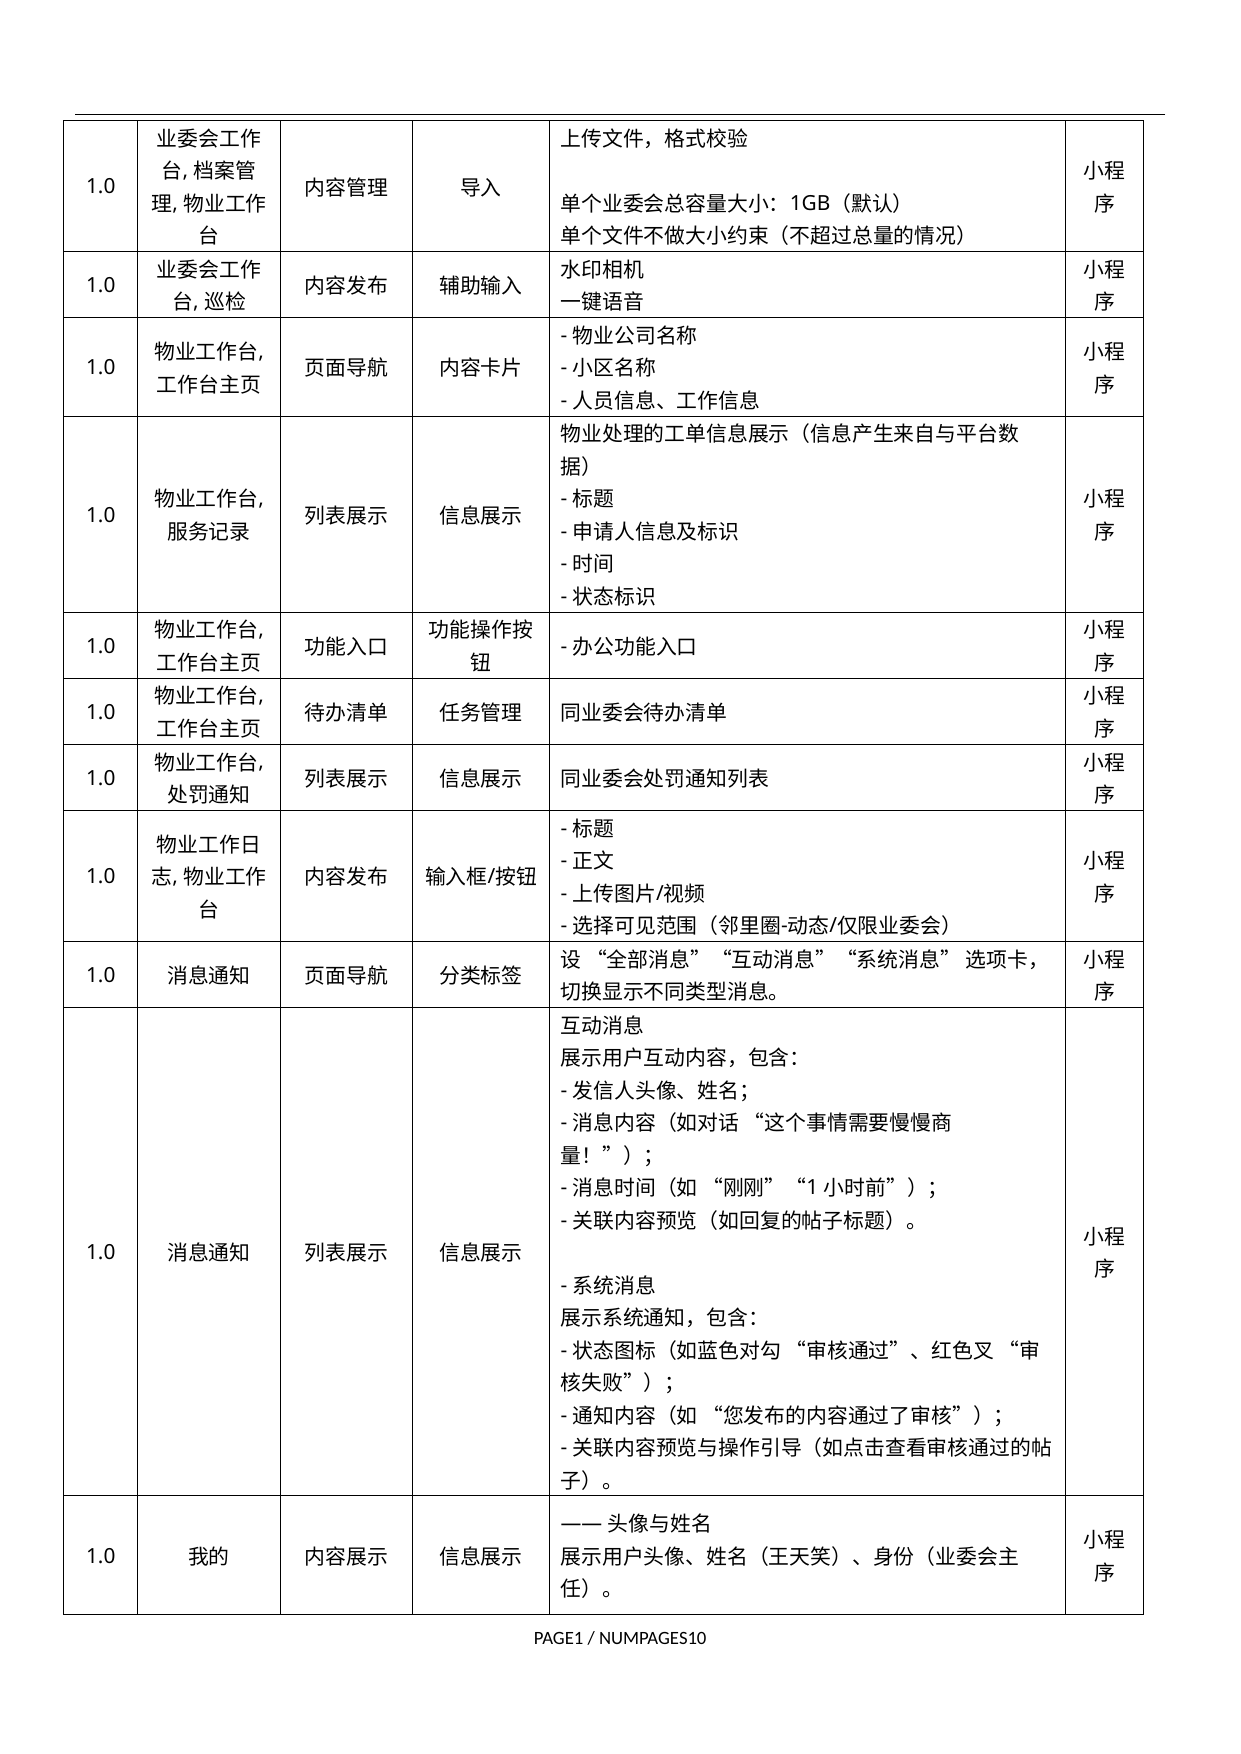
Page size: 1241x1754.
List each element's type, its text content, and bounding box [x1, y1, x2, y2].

table_cell 信息展示 [413, 1496, 549, 1614]
table_cell 上传文件，格式校验 单个业委会总容量大小：1GB（默认） 单个文件不做大小约束（不超过总量的情况） [550, 121, 1065, 251]
table_cell 业委会工作台, 巡检 [138, 252, 280, 317]
table_cell 1.0 [64, 1008, 137, 1495]
table_cell 小程序 [1066, 679, 1143, 744]
table_cell 辅助输入 [413, 252, 549, 317]
table_cell 导入 [413, 121, 549, 251]
table_cell 小程序 [1066, 318, 1143, 416]
table_cell 物业工作日志, 物业工作台 [138, 811, 280, 941]
table_cell 1.0 [64, 121, 137, 251]
table_cell 1.0 [64, 942, 137, 1007]
table_cell 同业委会处罚通知列表 [550, 745, 1065, 810]
table_cell 输入框/按钮 [413, 811, 549, 941]
table_cell 1.0 [64, 679, 137, 744]
table_cell - 办公功能入口 [550, 613, 1065, 678]
table_cell 设 “全部消息”“互动消息”“系统消息” 选项卡，切换显示不同类型消息。 [550, 942, 1065, 1007]
table_cell 列表展示 [281, 745, 412, 810]
table_cell 内容展示 [281, 1496, 412, 1614]
table_cell 小程序 [1066, 811, 1143, 941]
table_cell 列表展示 [281, 417, 412, 612]
table_cell 页面导航 [281, 318, 412, 416]
table_cell 同业委会待办清单 [550, 679, 1065, 744]
table_cell 1.0 [64, 318, 137, 416]
table_cell 小程序 [1066, 1496, 1143, 1614]
table_cell 互动消息 展示用户互动内容，包含： - 发信人头像、姓名； - 消息内容（如对话 “这个事情需要慢慢商量！”）； - 消息时间（如 “刚刚”“1 小时前”）； - 关联内容预览（如回复的帖子标题）。 - 系统消息 展示系统通知，包含： - 状态图标（如蓝色对勾 “审核通过”、红色叉 “审核失败”）； - 通知内容（如 “您发布的内容通过了审核”）； - 关联内容预览与操作引导（如点击查看审核通过的帖子）。 [550, 1008, 1065, 1495]
table_cell 1.0 [64, 417, 137, 612]
table_cell 内容发布 [281, 252, 412, 317]
table_cell 待办清单 [281, 679, 412, 744]
table_cell 物业工作台, 工作台主页 [138, 318, 280, 416]
table_cell 水印相机 一键语音 [550, 252, 1065, 317]
table_cell 分类标签 [413, 942, 549, 1007]
table_cell 内容管理 [281, 121, 412, 251]
table_cell 信息展示 [413, 417, 549, 612]
table_cell 小程序 [1066, 613, 1143, 678]
table_cell - 物业公司名称 - 小区名称 - 人员信息、工作信息 [550, 318, 1065, 416]
table_cell 功能入口 [281, 613, 412, 678]
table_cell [550, 1496, 1065, 1614]
table_cell 页面导航 [281, 942, 412, 1007]
table_cell 信息展示 [413, 1008, 549, 1495]
table_cell 内容发布 [281, 811, 412, 941]
table_cell 1.0 [64, 1496, 137, 1614]
table_cell 1.0 [64, 613, 137, 678]
table_cell 小程序 [1066, 1008, 1143, 1495]
table_cell 物业工作台, 工作台主页 [138, 613, 280, 678]
table_cell 消息通知 [138, 942, 280, 1007]
table_cell - 标题 - 正文 - 上传图片/视频 - 选择可见范围（邻里圈-动态/仅限业委会） [550, 811, 1065, 941]
table_cell 信息展示 [413, 745, 549, 810]
table_cell 小程序 [1066, 121, 1143, 251]
table_cell 物业处理的工单信息展示（信息产生来自与平台数据） - 标题 - 申请人信息及标识 - 时间 - 状态标识 [550, 417, 1065, 612]
table_cell 消息通知 [138, 1008, 280, 1495]
table_cell 内容卡片 [413, 318, 549, 416]
table_cell 业委会工作台, 档案管理, 物业工作台 [138, 121, 280, 251]
table_cell 1.0 [64, 252, 137, 317]
table_cell 列表展示 [281, 1008, 412, 1495]
table_cell 小程序 [1066, 417, 1143, 612]
table_cell 小程序 [1066, 745, 1143, 810]
table_cell 1.0 [64, 811, 137, 941]
table_cell 物业工作台, 服务记录 [138, 417, 280, 612]
table_cell 任务管理 [413, 679, 549, 744]
table_cell 1.0 [64, 745, 137, 810]
table_cell 小程序 [1066, 942, 1143, 1007]
table_cell 我的 [138, 1496, 280, 1614]
table_cell 功能操作按钮 [413, 613, 549, 678]
table_cell 物业工作台, 处罚通知 [138, 745, 280, 810]
table_cell 小程序 [1066, 252, 1143, 317]
table_cell 物业工作台, 工作台主页 [138, 679, 280, 744]
